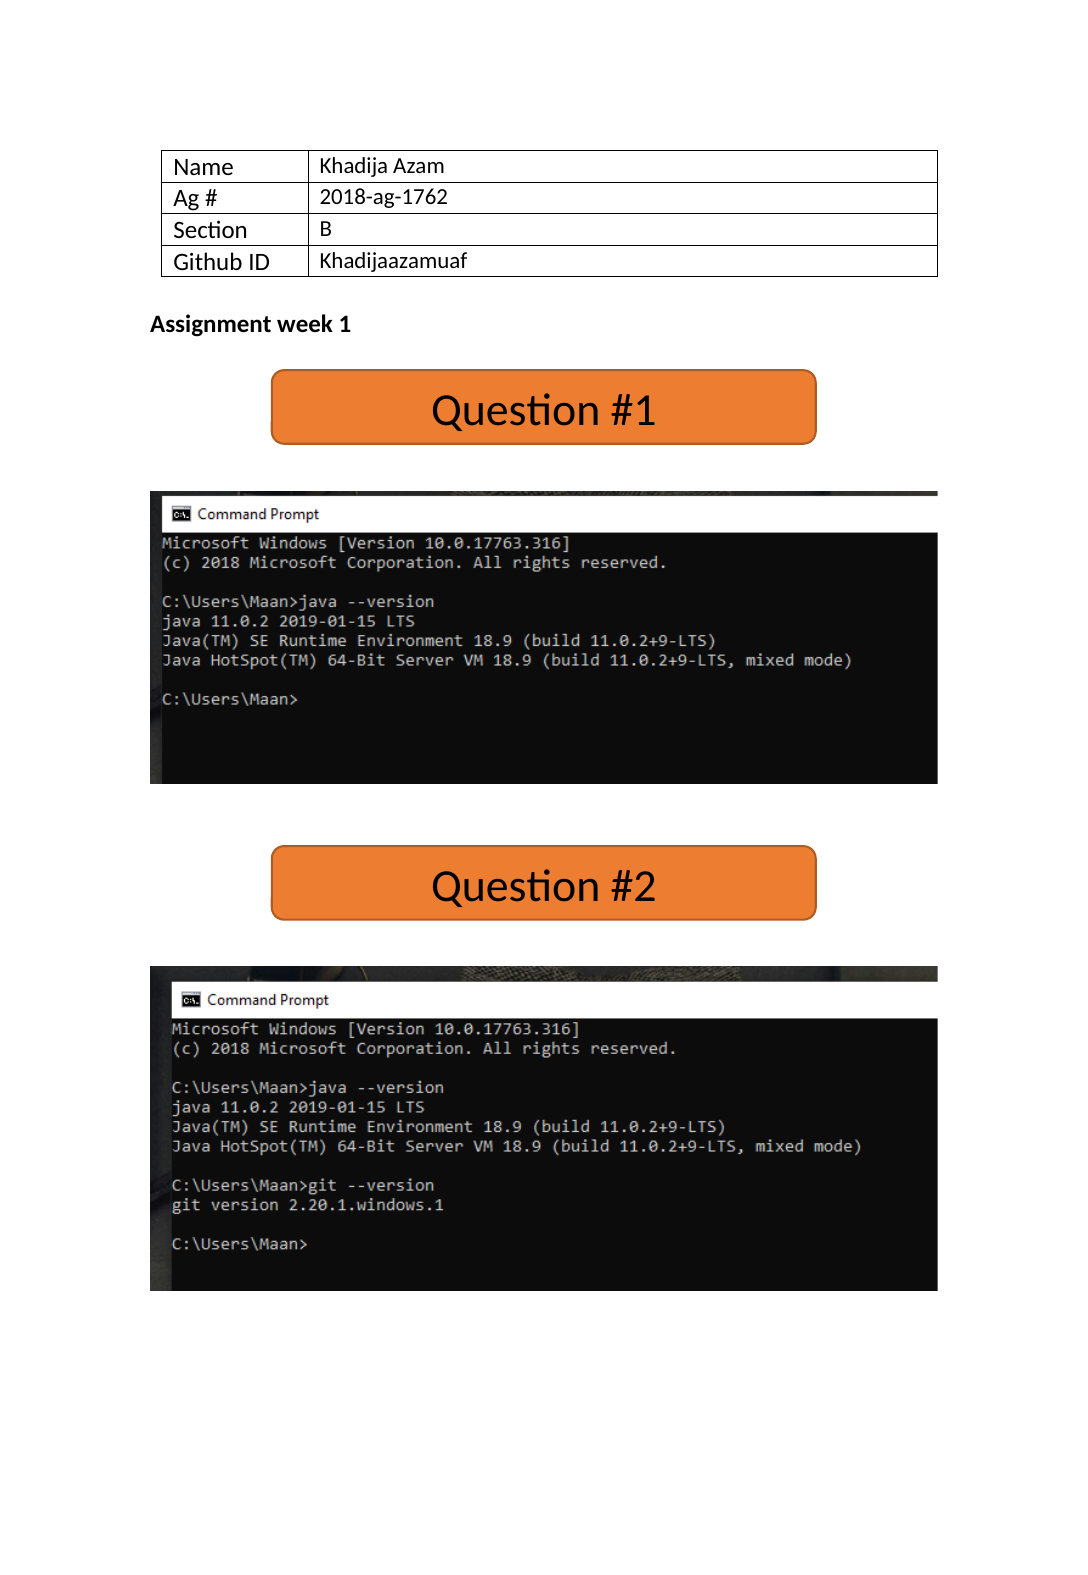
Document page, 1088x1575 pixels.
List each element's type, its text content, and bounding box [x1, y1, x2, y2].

picture [150, 491, 938, 784]
table_cell 2018-ag-1762 [309, 183, 937, 213]
table_cell Ag # [162, 183, 308, 213]
table_header Name [162, 151, 308, 182]
table_cell Section [162, 214, 308, 245]
table_cell B [309, 214, 937, 245]
text Assignment week 1 [150, 308, 937, 338]
picture [150, 966, 938, 1291]
table_cell Khadijaazamuaf [309, 246, 937, 276]
table_cell Github ID [162, 246, 308, 276]
table_header Khadija Azam [309, 151, 937, 182]
